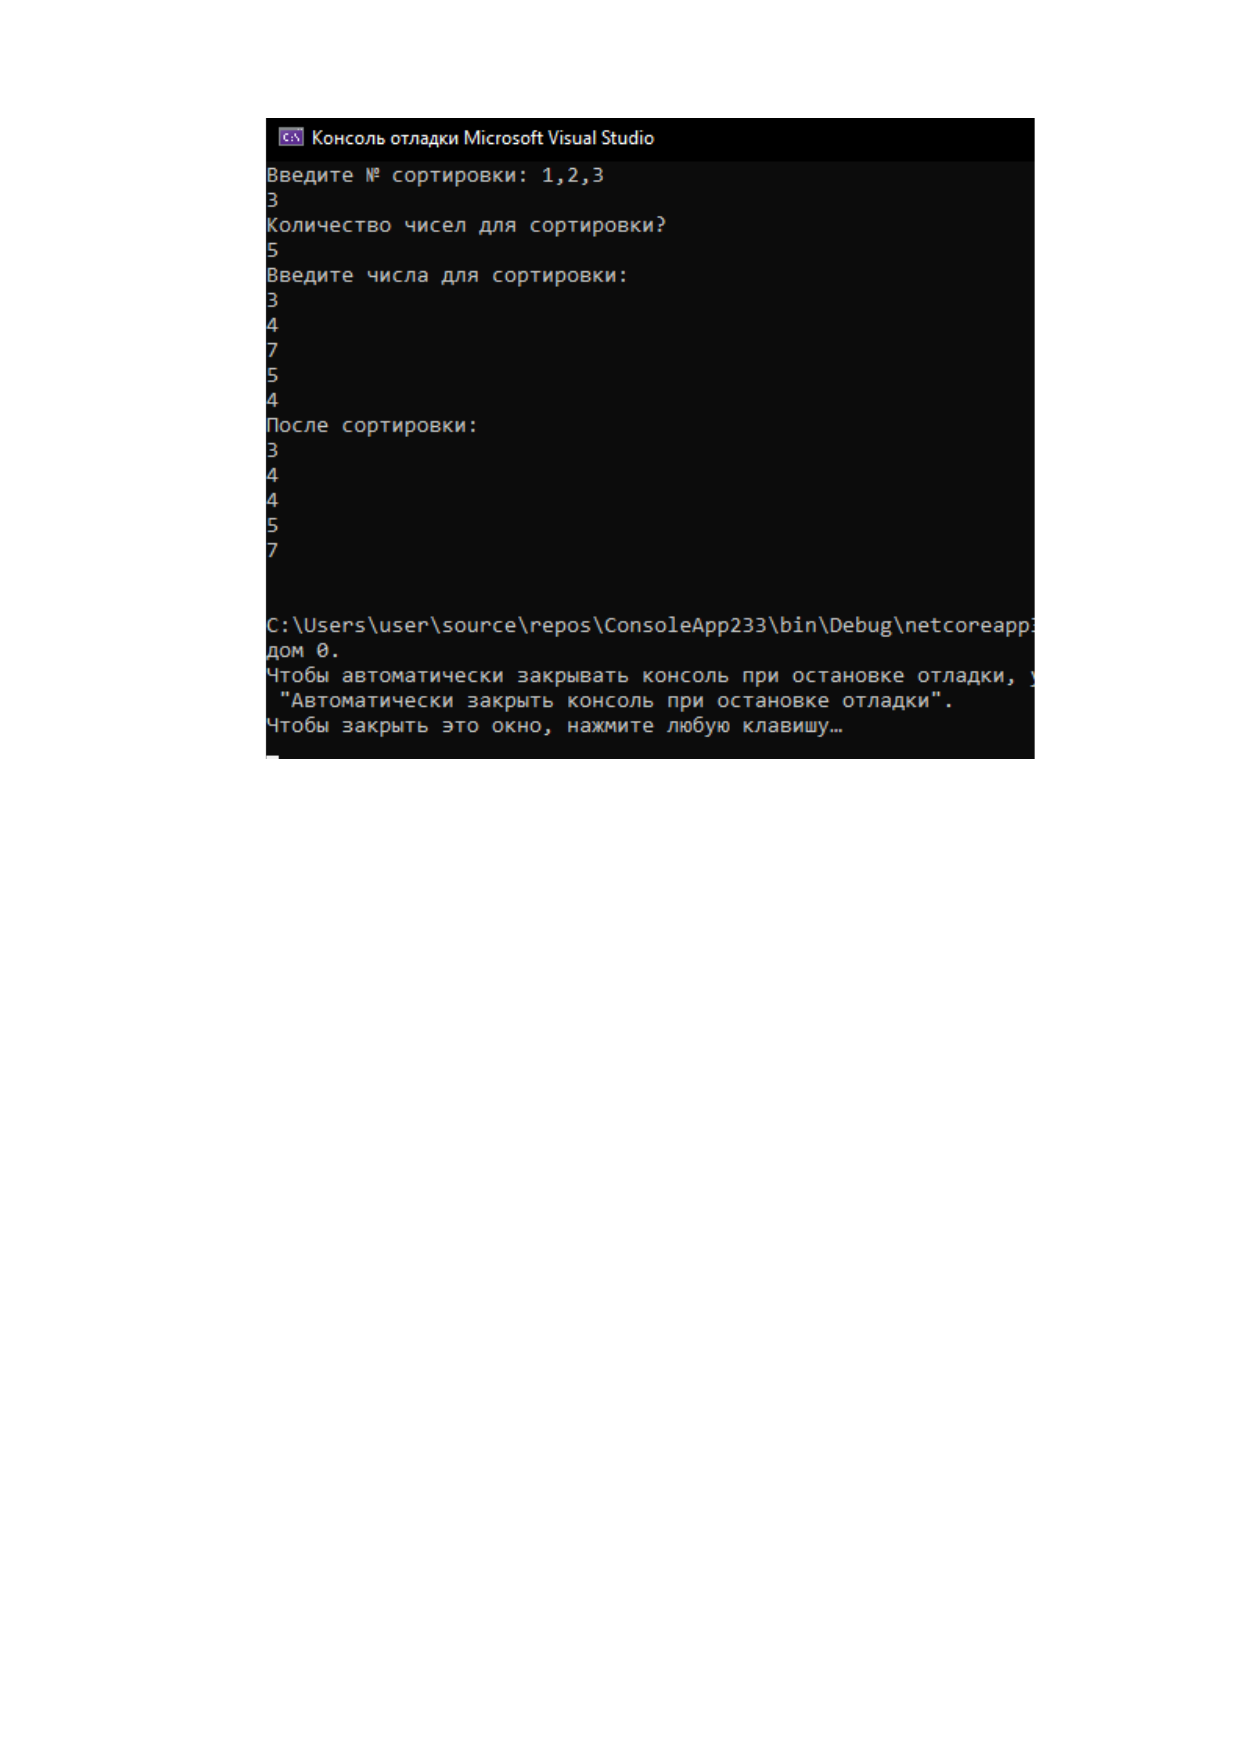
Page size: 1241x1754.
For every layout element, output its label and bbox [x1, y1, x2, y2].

picture [265, 118, 1035, 759]
